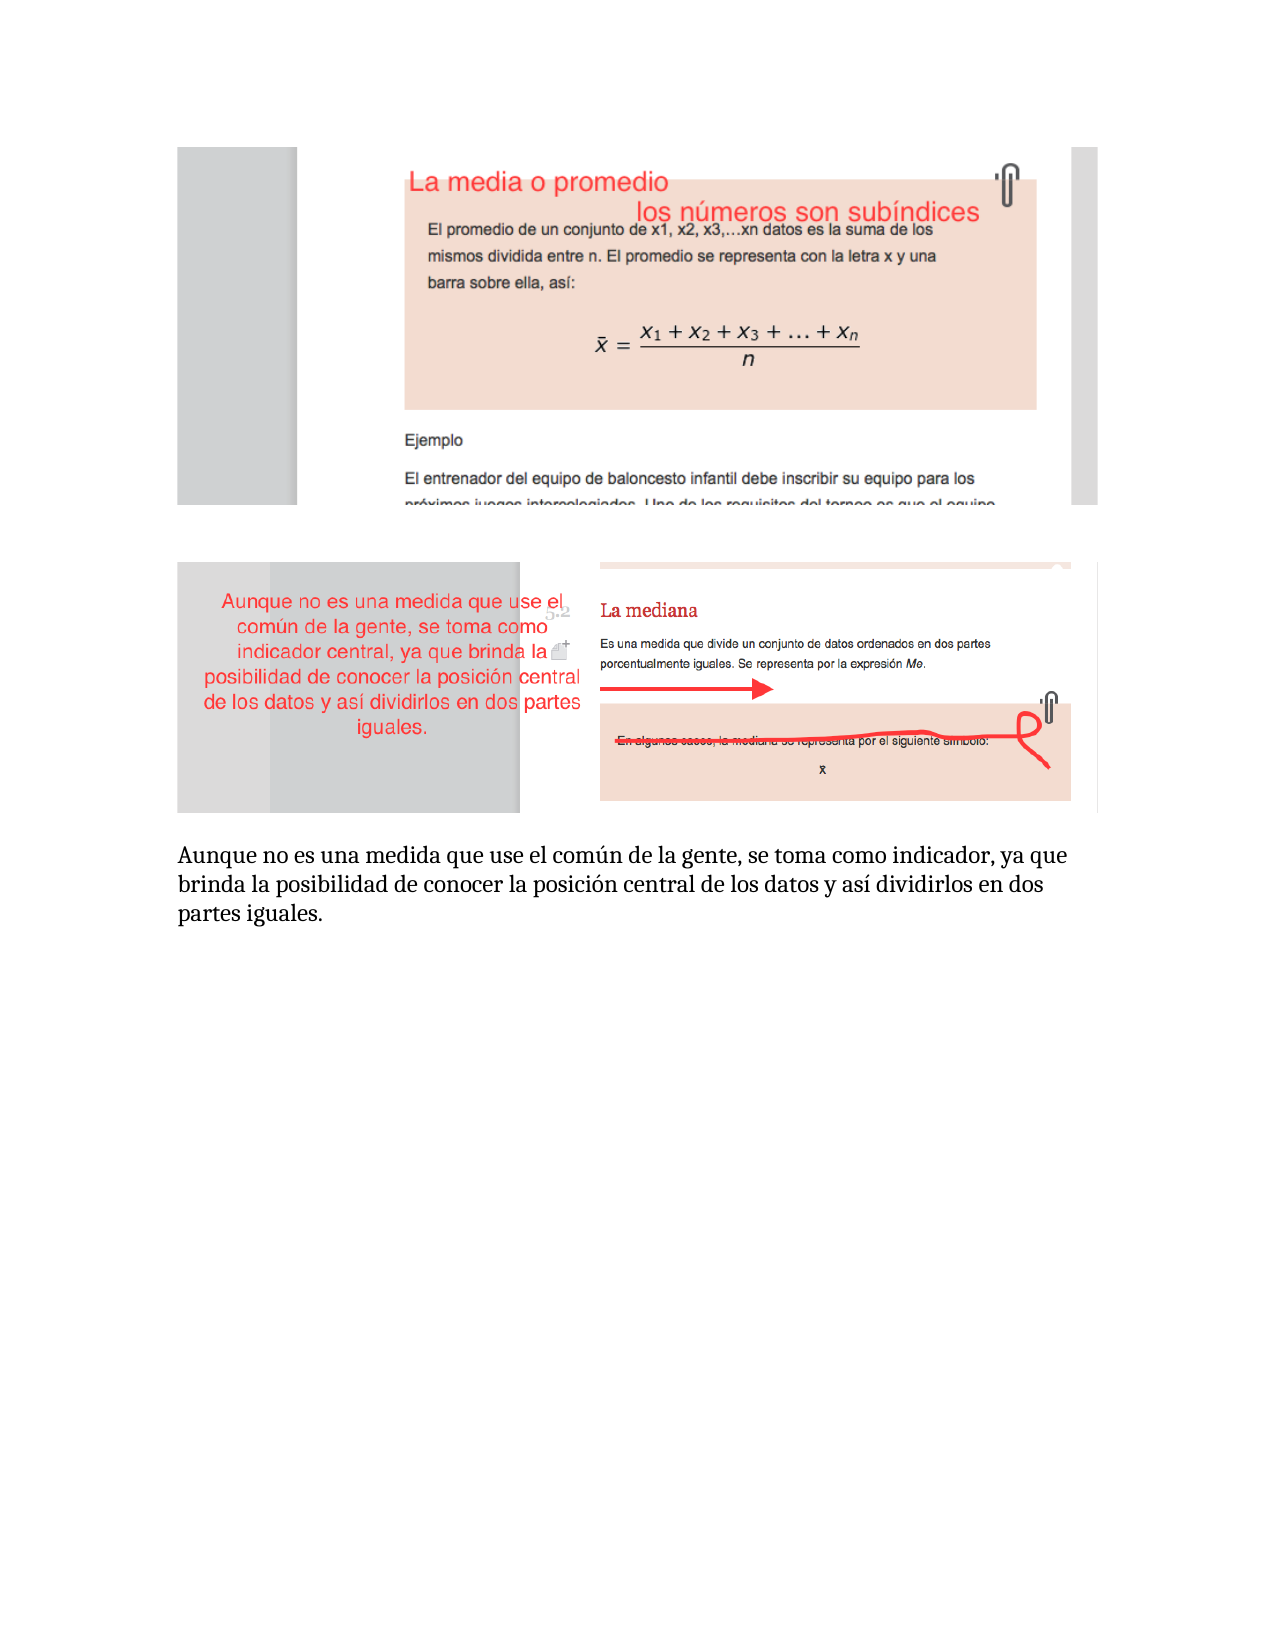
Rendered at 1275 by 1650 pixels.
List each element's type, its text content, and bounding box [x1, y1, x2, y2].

picture [177, 147, 1098, 505]
text Aunque no es una medida que use el común de la gente, se toma como indicador, ya que brinda la posibilidad de conocer la posición central de los datos y así dividirlos en dos partes iguales. [177, 841, 1098, 927]
picture [177, 562, 1098, 813]
